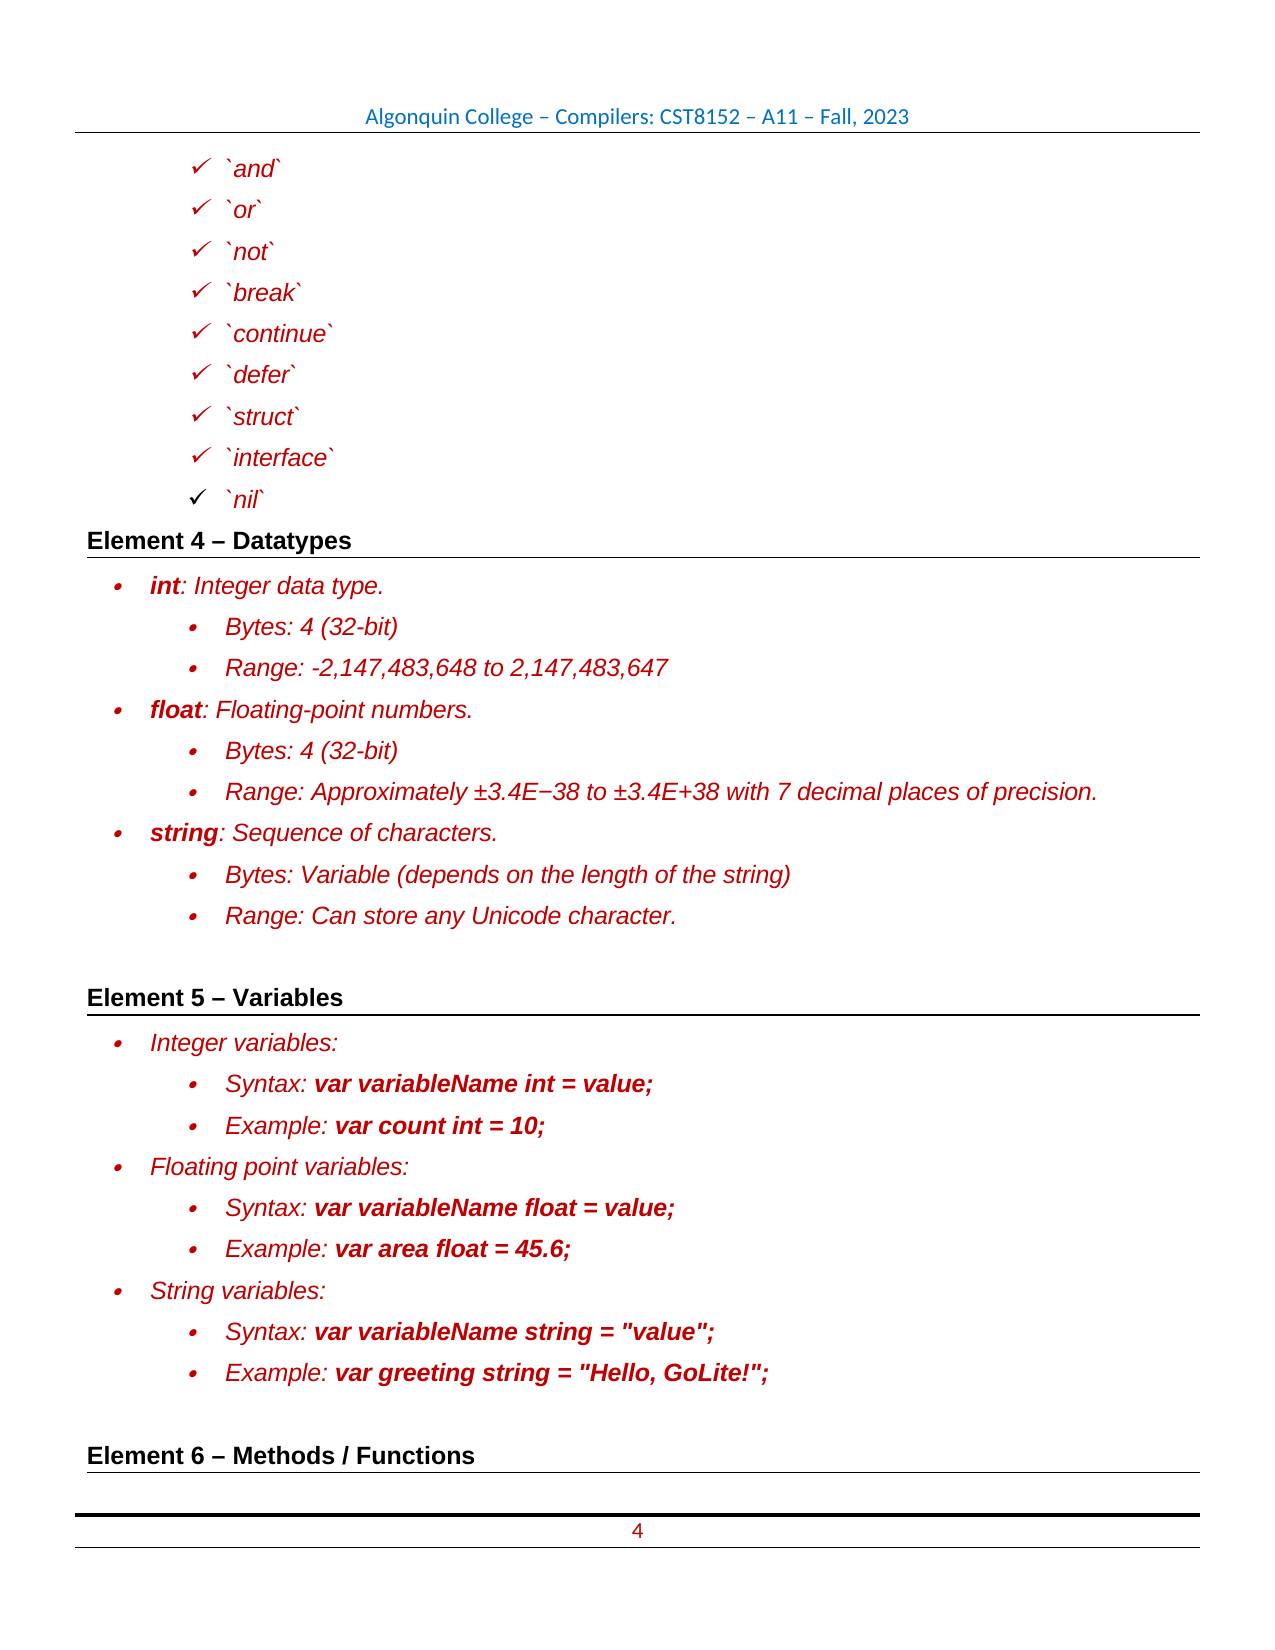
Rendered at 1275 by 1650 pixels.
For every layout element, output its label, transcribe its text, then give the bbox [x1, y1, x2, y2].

text Element 5 – Variables [87, 983, 1200, 1014]
list `or` [187, 195, 1200, 224]
list int: Integer data type. [112, 571, 1196, 599]
list `not` [187, 236, 1200, 265]
list Floating point variables: [112, 1152, 1196, 1181]
list Range: Approximately ±3.4E−38 to ±3.4E+38 with 7 decimal places of precision. [187, 777, 1196, 806]
list string: Sequence of characters. [112, 818, 1196, 847]
list Bytes: 4 (32-bit) [187, 612, 1196, 641]
list Syntax: var variableName string = "value"; [187, 1317, 1196, 1346]
list Example: var greeting string = "Hello, GoLite!"; [187, 1358, 1196, 1387]
list Example: var count int = 10; [187, 1111, 1196, 1139]
list String variables: [112, 1276, 1196, 1304]
text Element 6 – Methods / Functions [87, 1441, 1200, 1472]
list Integer variables: [112, 1028, 1196, 1057]
list Syntax: var variableName int = value; [187, 1069, 1196, 1098]
list Range: -2,147,483,648 to 2,147,483,647 [187, 653, 1196, 682]
list `and` [187, 154, 1200, 183]
list Bytes: 4 (32-bit) [187, 736, 1196, 764]
list Bytes: Variable (depends on the length of the string) [187, 859, 1196, 888]
list Example: var area float = 45.6; [187, 1234, 1196, 1263]
list `struct` [187, 402, 1200, 431]
list `defer` [187, 361, 1200, 389]
text Element 4 – Datatypes [87, 526, 1200, 557]
list float: Floating-point numbers. [112, 694, 1196, 723]
list Range: Can store any Unicode character. [187, 901, 1196, 929]
list `nil` [187, 484, 1200, 513]
list Syntax: var variableName float = value; [187, 1193, 1196, 1222]
list `interface` [187, 443, 1200, 472]
list `break` [187, 278, 1200, 307]
list `continue` [187, 319, 1200, 348]
